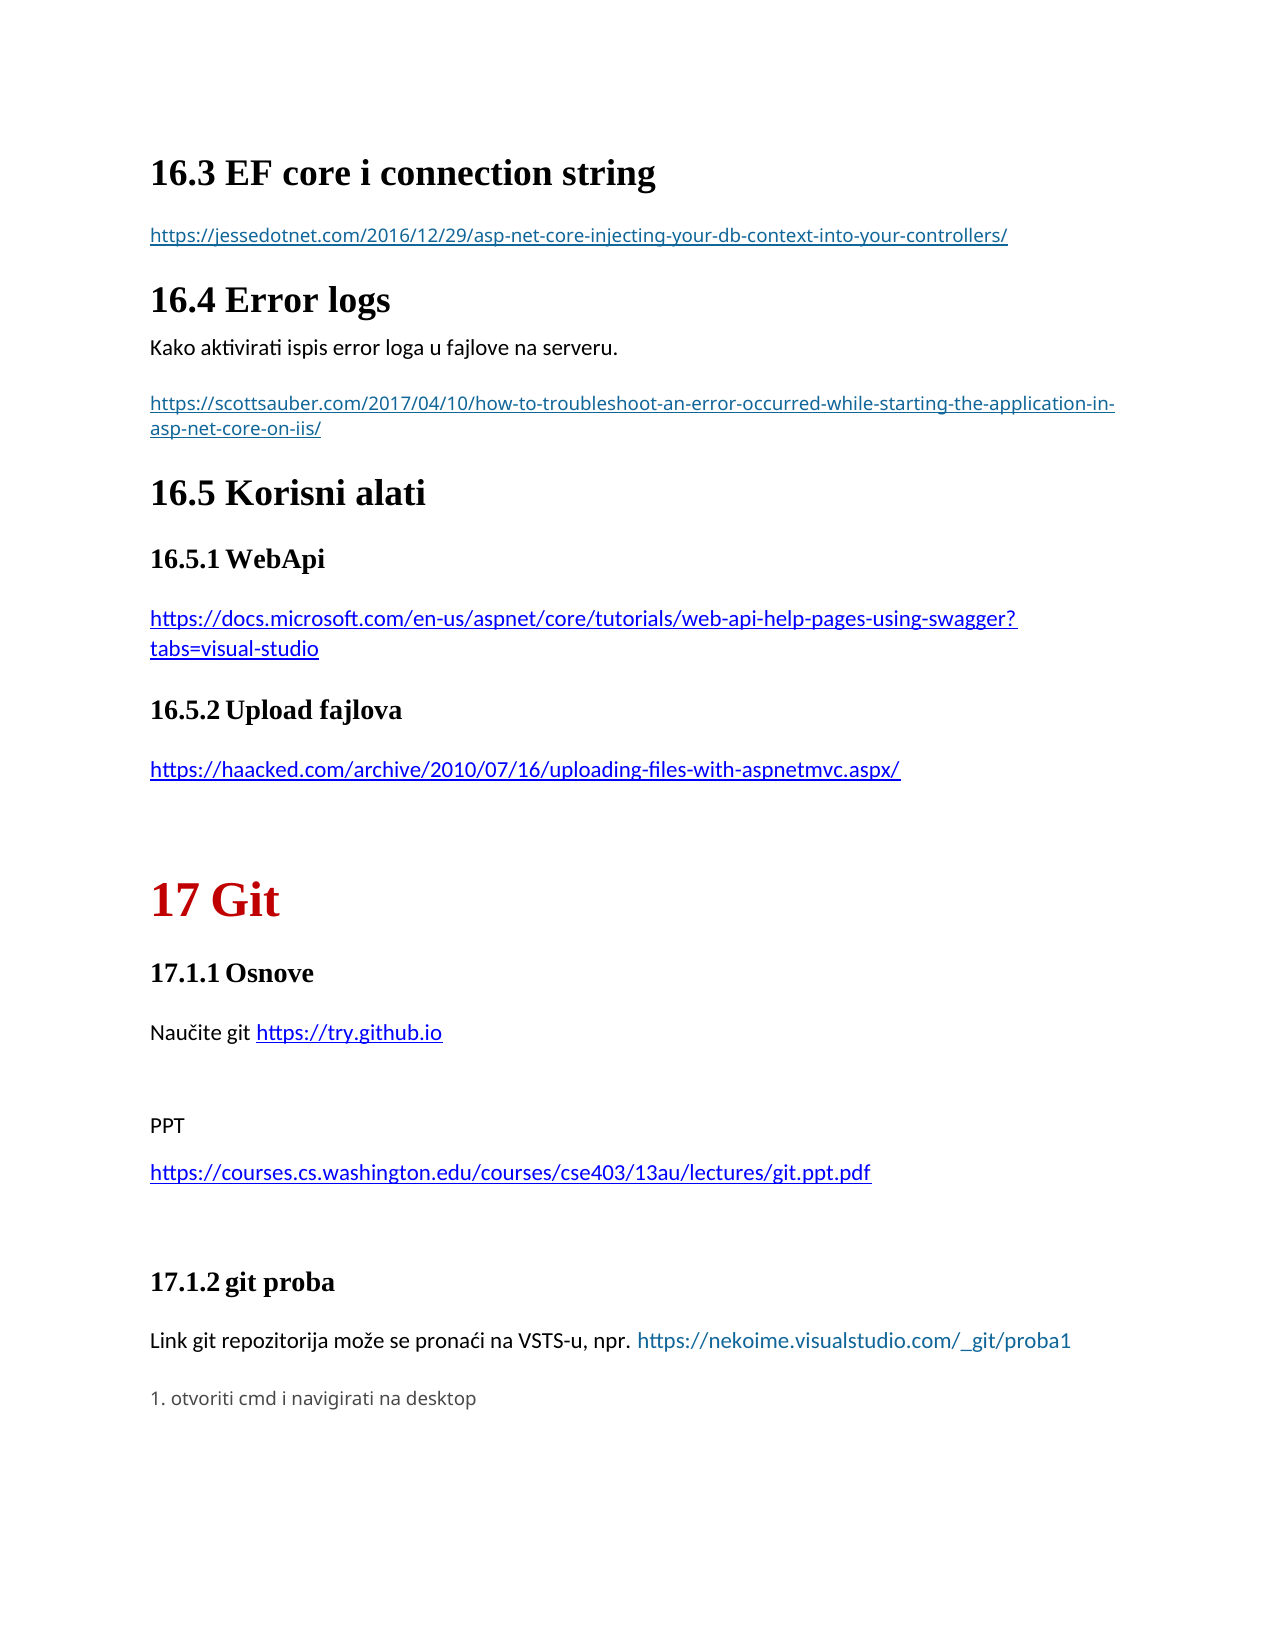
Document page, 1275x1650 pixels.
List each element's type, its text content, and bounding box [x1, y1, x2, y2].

subtitle WebApi [150, 542, 1125, 575]
subtitle Osnove [150, 956, 1125, 989]
text https://scottsauber.com/2017/04/10/how-to-troubleshoot-an-error-occurred-while-starting-the-application-in-asp-net-core-on-iis/ [150, 390, 1125, 441]
text https://jessedotnet.com/2016/12/29/asp-net-core-injecting-your-db-context-into-your-controllers/ [150, 222, 1125, 248]
text PPT [150, 1112, 1125, 1139]
text Link git repozitorija može se pronaći na VSTS-u, npr. https://nekoime.visualstudio.com/_git/proba1 [150, 1326, 1125, 1354]
subtitle Korisni alati [150, 470, 1125, 513]
text Kako aktivirati ispis error loga u fajlove na serveru. [150, 333, 1125, 361]
subtitle git proba [150, 1265, 1125, 1297]
text https://haacked.com/archive/2010/07/16/uploading-files-with-aspnetmvc.aspx/ [150, 755, 1125, 783]
subtitle Git [150, 869, 1125, 927]
subtitle Upload fajlova [150, 693, 1125, 726]
text 1. otvoriti cmd i navigirati na desktop [150, 1386, 1125, 1411]
subtitle EF core i connection string [150, 150, 1125, 193]
subtitle Error logs [150, 277, 1125, 320]
text Naučite git https://try.github.io [150, 1018, 1125, 1046]
text https://courses.cs.washington.edu/courses/cse403/13au/lectures/git.ppt.pdf [150, 1158, 1125, 1186]
text https://docs.microsoft.com/en-us/aspnet/core/tutorials/web-api-help-pages-using-swagger?tabs=visual-studio [150, 604, 1125, 662]
